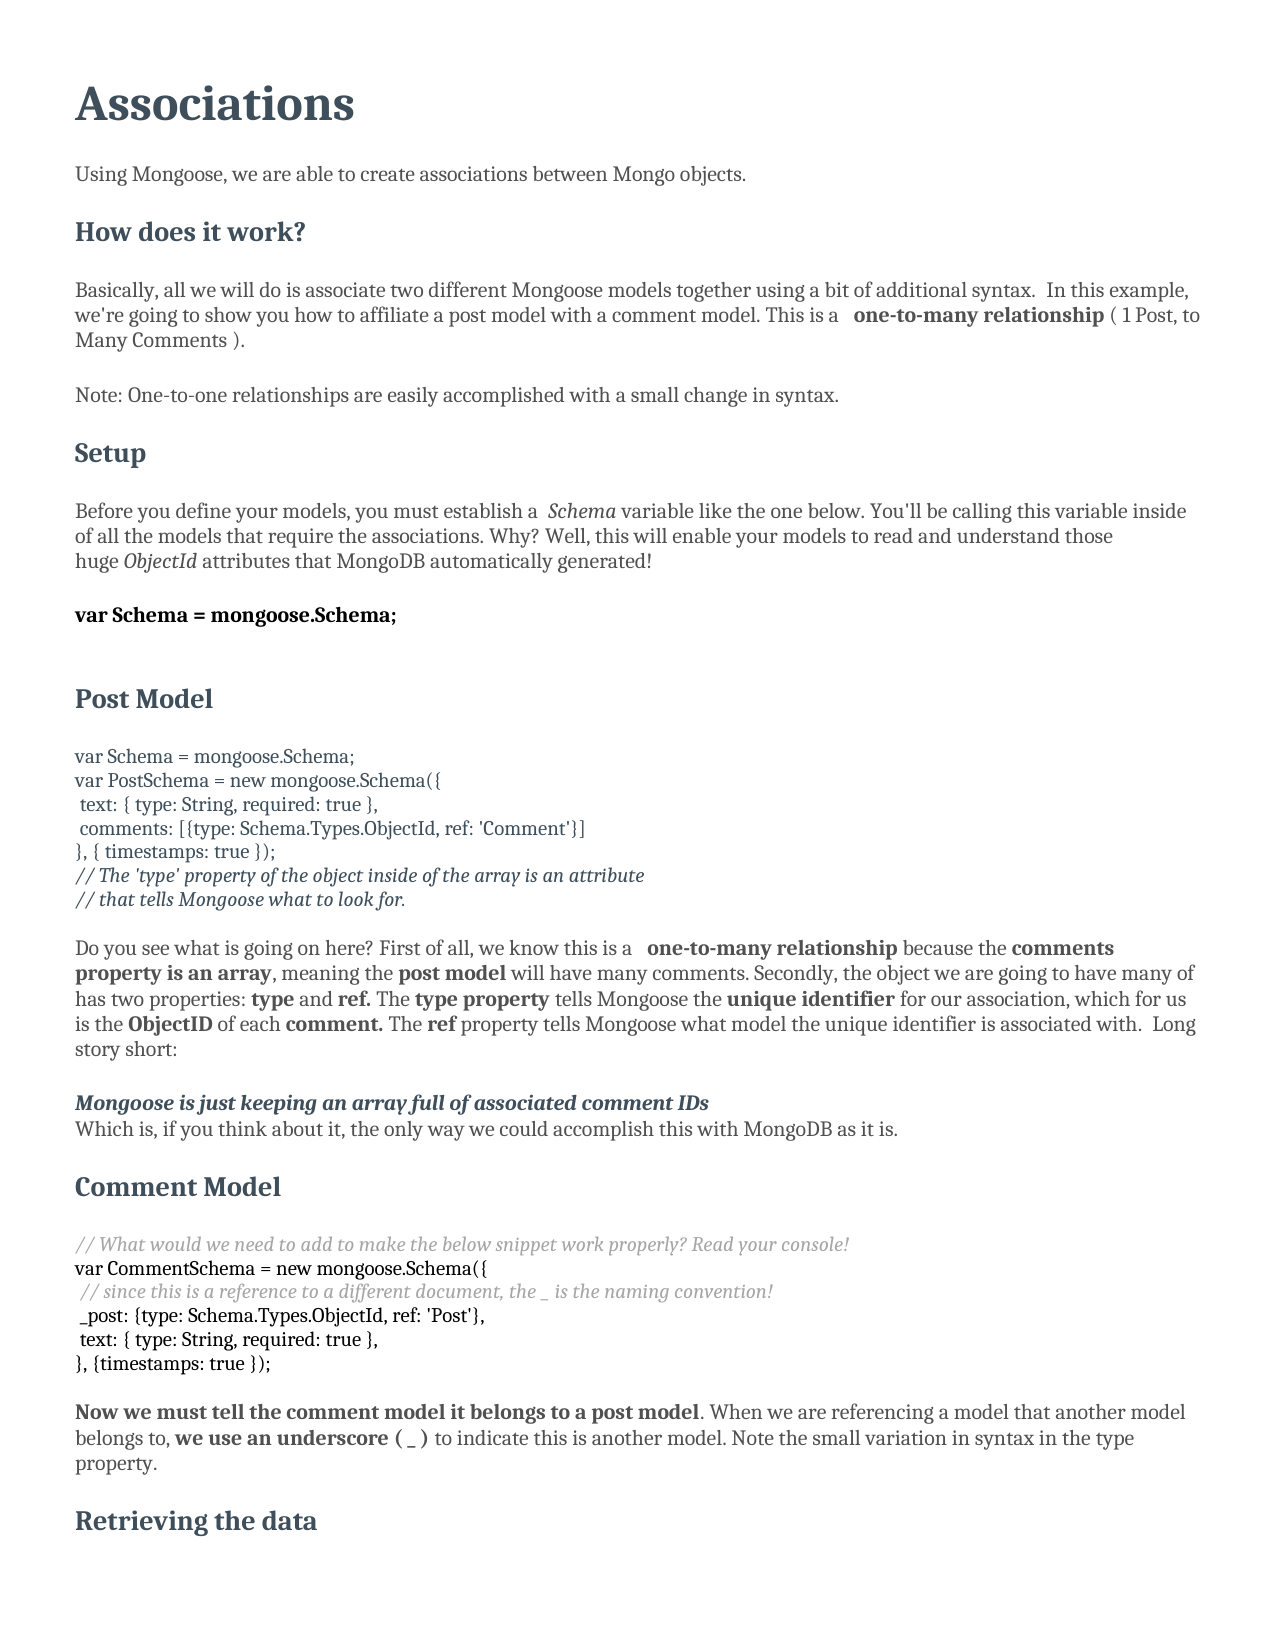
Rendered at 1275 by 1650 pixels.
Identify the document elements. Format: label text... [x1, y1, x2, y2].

text // that tells Mongoose what to look for. [75, 888, 1200, 912]
text Associations [75, 75, 1200, 132]
text Note: One-to-one relationships are easily accomplished with a small change in syntax. [75, 382, 1200, 408]
text // What would we need to add to make the below snippet work properly? Read your console! [75, 1232, 1200, 1256]
text Now we must tell the comment model it belongs to a post model. When we are referencing a model that another model belongs to, we use an underscore ( _ ) to indicate this is another model. Note the small variation in syntax in the type property. [75, 1400, 1200, 1476]
text var PostSchema = new mongoose.Schema({ [75, 768, 1200, 792]
text // since this is a reference to a different document, the _ is the naming convention! [75, 1280, 1200, 1304]
text }, {timestamps: true }); [75, 1352, 1200, 1376]
text Before you define your models, you must establish a Schema variable like the one below. You'll be calling this variable inside of all the models that require the associations. Why? Well, this will enable your models to read and understand those huge ObjectId attributes that MongoDB automatically generated! [75, 498, 1200, 574]
text Which is, if you think about it, the only way we could accomplish this with MongoDB as it is. [75, 1116, 1200, 1142]
text }, { timestamps: true }); [75, 840, 1200, 864]
text var Schema = mongoose.Schema; [75, 744, 1200, 768]
text How does it work? [75, 216, 1200, 248]
text Post Model [75, 683, 1200, 715]
subtitle Comment Model [75, 1171, 1200, 1203]
text _post: {type: Schema.Types.ObjectId, ref: 'Post'}, [75, 1304, 1200, 1328]
text text: { type: String, required: true }, [75, 792, 1200, 816]
text Basically, all we will do is associate two different Mongoose models together using a bit of additional syntax. In this example, we're going to show you how to affiliate a post model with a comment model. This is a one-to-many relationship ( 1 Post, to Many Comments ). [75, 278, 1200, 353]
subtitle Mongoose is just keeping an array full of associated comment IDs [75, 1091, 1200, 1116]
text Using Mongoose, we are able to create associations between Mongo objects. [75, 162, 1200, 187]
text text: { type: String, required: true }, [75, 1328, 1200, 1352]
text Do you see what is going on here? First of all, we know this is a one-to-many relationship because the comments property is an array, meaning the post model will have many comments. Secondly, the object we are going to have many of has two properties: type and ref. The type property tells Mongoose the unique identifier for our association, which for us is the ObjectID of each comment. The ref property tells Mongoose what model the unique identifier is associated with. Long story short: [75, 936, 1200, 1062]
subtitle Retrieving the data [75, 1505, 1200, 1537]
text comments: [{type: Schema.Types.ObjectId, ref: 'Comment'}] [75, 816, 1200, 840]
text var Schema = mongoose.Schema; [75, 603, 1200, 628]
text var CommentSchema = new mongoose.Schema({ [75, 1256, 1200, 1280]
text // The 'type' property of the object inside of the array is an attribute [75, 864, 1200, 888]
text Setup [75, 437, 1200, 469]
